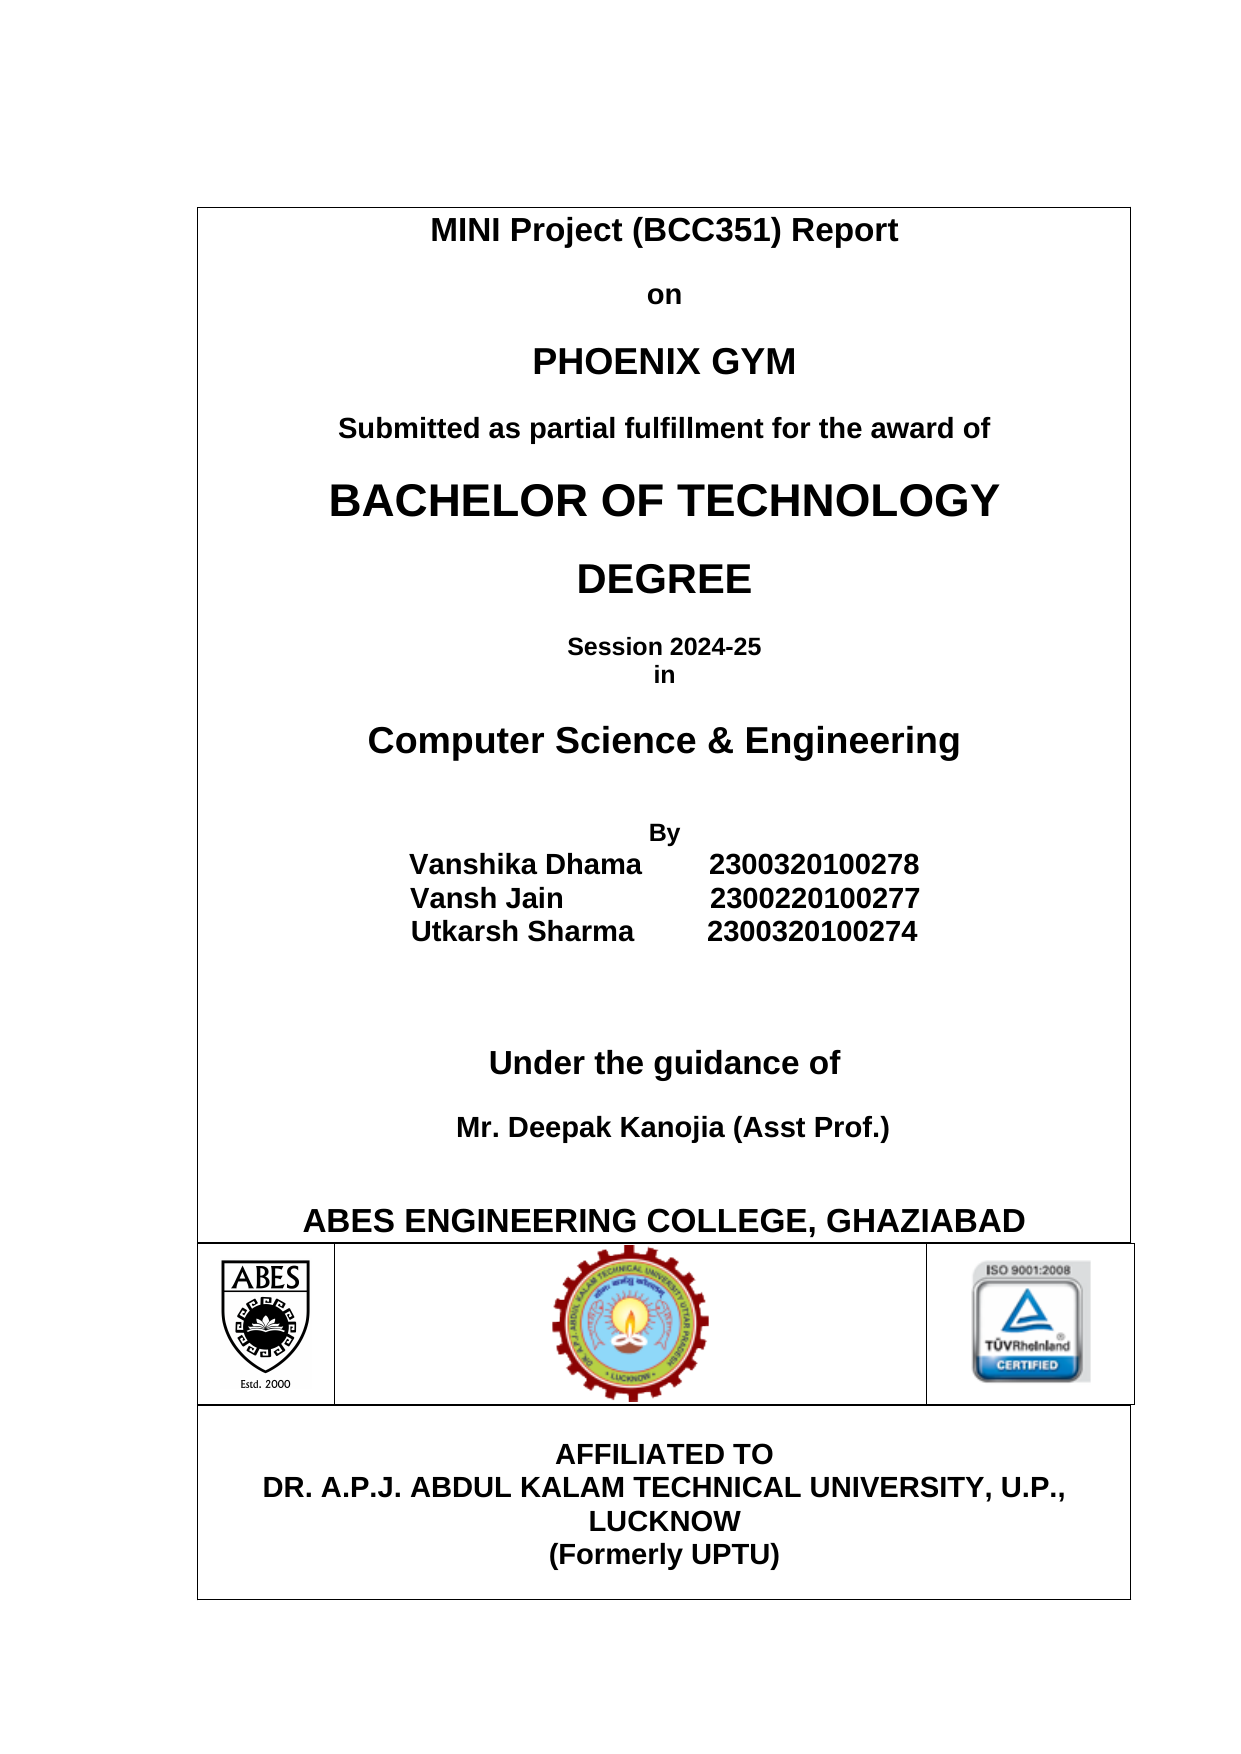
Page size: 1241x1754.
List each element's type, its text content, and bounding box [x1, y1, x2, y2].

text (Formerly UPTU) [207, 1537, 1122, 1571]
text By [207, 818, 1122, 847]
text Session 2024-25 [207, 632, 1122, 660]
text Utkarsh Sharma 2300320100274 [207, 914, 1122, 948]
picture [552, 1245, 709, 1402]
text Mr. Deepak Kanojia (Asst Prof.) [207, 1110, 1122, 1144]
picture [967, 1259, 1094, 1389]
table_header [198, 1244, 334, 1404]
picture [219, 1258, 312, 1389]
text Under the guidance of [207, 1043, 1122, 1081]
text on [207, 277, 1122, 311]
text AFFILIATED TO [207, 1437, 1122, 1470]
text Computer Science & Engineering [207, 718, 1122, 761]
text Submitted as partial fulfillment for the award of [207, 411, 1122, 445]
text BACHELOR OF TECHNOLOGY [207, 473, 1122, 526]
text DR. A.P.J. ABDUL KALAM TECHNICAL UNIVERSITY, U.P., LUCKNOW [207, 1470, 1122, 1537]
text MINI Project (BCC351) Report [198, 208, 1130, 248]
text Vansh Jain 2300220100277 [207, 881, 1122, 914]
table_header [335, 1244, 926, 1404]
text PHOENIX GYM [207, 339, 1122, 382]
text Vanshika Dhama 2300320100278 [207, 847, 1122, 881]
text in [207, 660, 1122, 689]
table_header [927, 1244, 1134, 1404]
text DEGREE [207, 555, 1122, 603]
text ABES ENGINEERING COLLEGE, GHAZIABAD [198, 1198, 1130, 1242]
